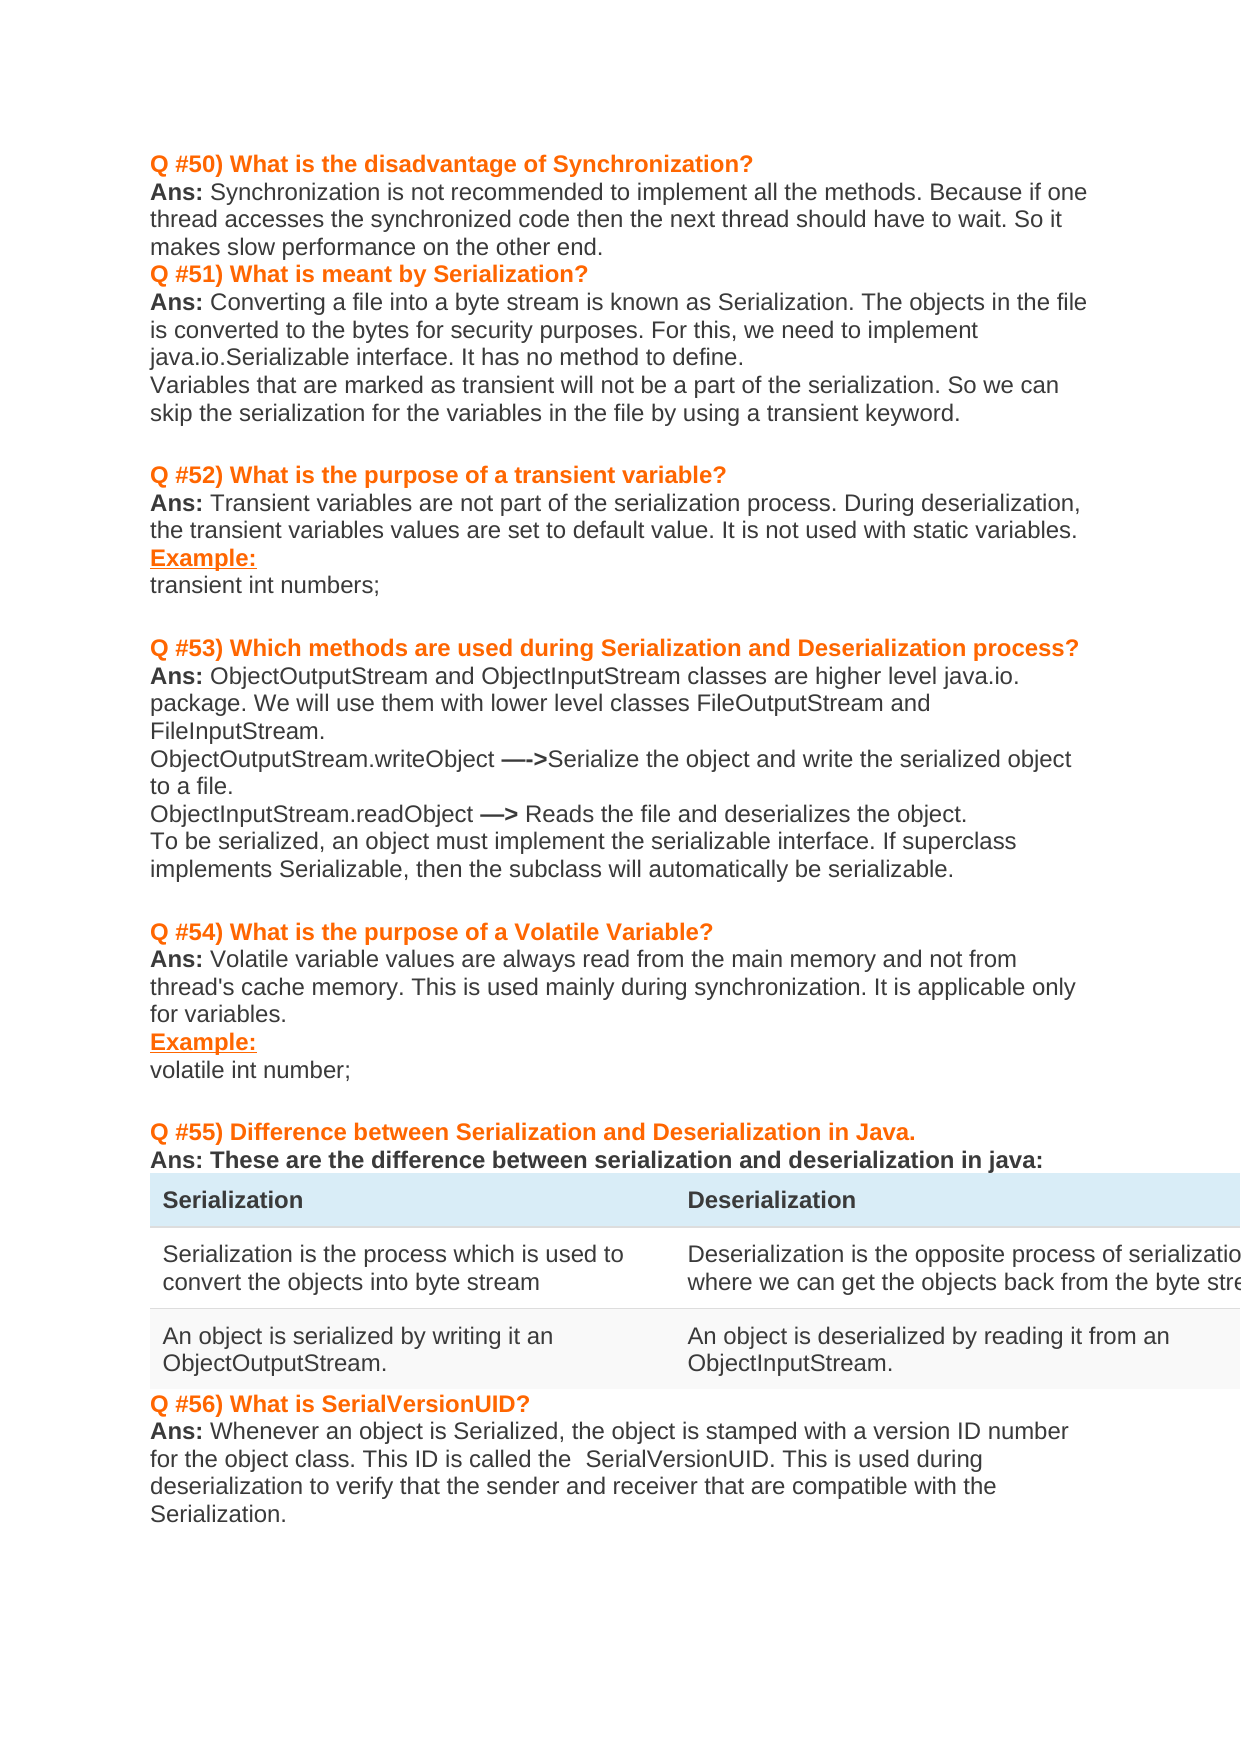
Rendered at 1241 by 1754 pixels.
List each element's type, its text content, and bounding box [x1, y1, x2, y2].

text Q #54) What is the purpose of a Volatile Variable? [150, 917, 1090, 945]
text Q #56) What is SerialVersionUID? [150, 1389, 1090, 1417]
table_header Serialization [150, 1173, 675, 1226]
text To be serialized, an object must implement the serializable interface. If superclass implements Serializable, then the subclass will automatically be serializable. [150, 827, 1090, 882]
text transient int numbers; [150, 571, 1090, 599]
text Ans: Volatile variable values are always read from the main memory and not from thread's cache memory. This is used mainly during synchronization. It is applicable only for variables. [150, 945, 1090, 1028]
text Ans: Converting a file into a byte stream is known as Serialization. The objects in the file is converted to the bytes for security purposes. For this, we need to implement java.io.Serializable interface. It has no method to define. [150, 288, 1090, 371]
text Example: [150, 544, 1090, 571]
table_cell An object is deserialized by reading it from an ObjectInputStream. [675, 1309, 1240, 1389]
text Ans: ObjectOutputStream and ObjectInputStream classes are higher level java.io. package. We will use them with lower level classes FileOutputStream and FileInputStream. [150, 662, 1090, 744]
text volatile int number; [150, 1056, 1090, 1083]
text ObjectInputStream.readObject —> Reads the file and deserializes the object. [150, 800, 1090, 827]
table_header Deserialization [675, 1173, 1240, 1226]
text Ans: Synchronization is not recommended to implement all the methods. Because if one thread accesses the synchronized code then the next thread should have to wait. So it makes slow performance on the other end. [150, 178, 1090, 260]
text Ans: These are the difference between serialization and deserialization in java: [150, 1146, 1090, 1173]
text Q #53) Which methods are used during Serialization and Deserialization process? [150, 634, 1090, 662]
text Example: [150, 1028, 1090, 1056]
text ObjectOutputStream.writeObject —->Serialize the object and write the serialized object to a file. [150, 744, 1090, 800]
text Q #52) What is the purpose of a transient variable? [150, 461, 1090, 489]
text Q #55) Difference between Serialization and Deserialization in Java. [150, 1118, 1090, 1146]
table_cell Serialization is the process which is used to convert the objects into byte stream [150, 1228, 675, 1308]
table_cell Deserialization is the opposite process of serialization where we can get the objects back from the byte stream. [675, 1228, 1240, 1308]
text Ans: Transient variables are not part of the serialization process. During deserialization, the transient variables values are set to default value. It is not used with static variables. [150, 489, 1090, 544]
text Variables that are marked as transient will not be a part of the serialization. So we can skip the serialization for the variables in the file by using a transient keyword. [150, 371, 1090, 426]
text Q #50) What is the disadvantage of Synchronization? [150, 150, 1090, 178]
table_cell An object is serialized by writing it an ObjectOutputStream. [150, 1309, 675, 1389]
text Q #51) What is meant by Serialization? [150, 260, 1090, 288]
text Ans: Whenever an object is Serialized, the object is stamped with a version ID number for the object class. This ID is called the SerialVersionUID. This is used during deserialization to verify that the sender and receiver that are compatible with the Serialization. [150, 1417, 1090, 1527]
